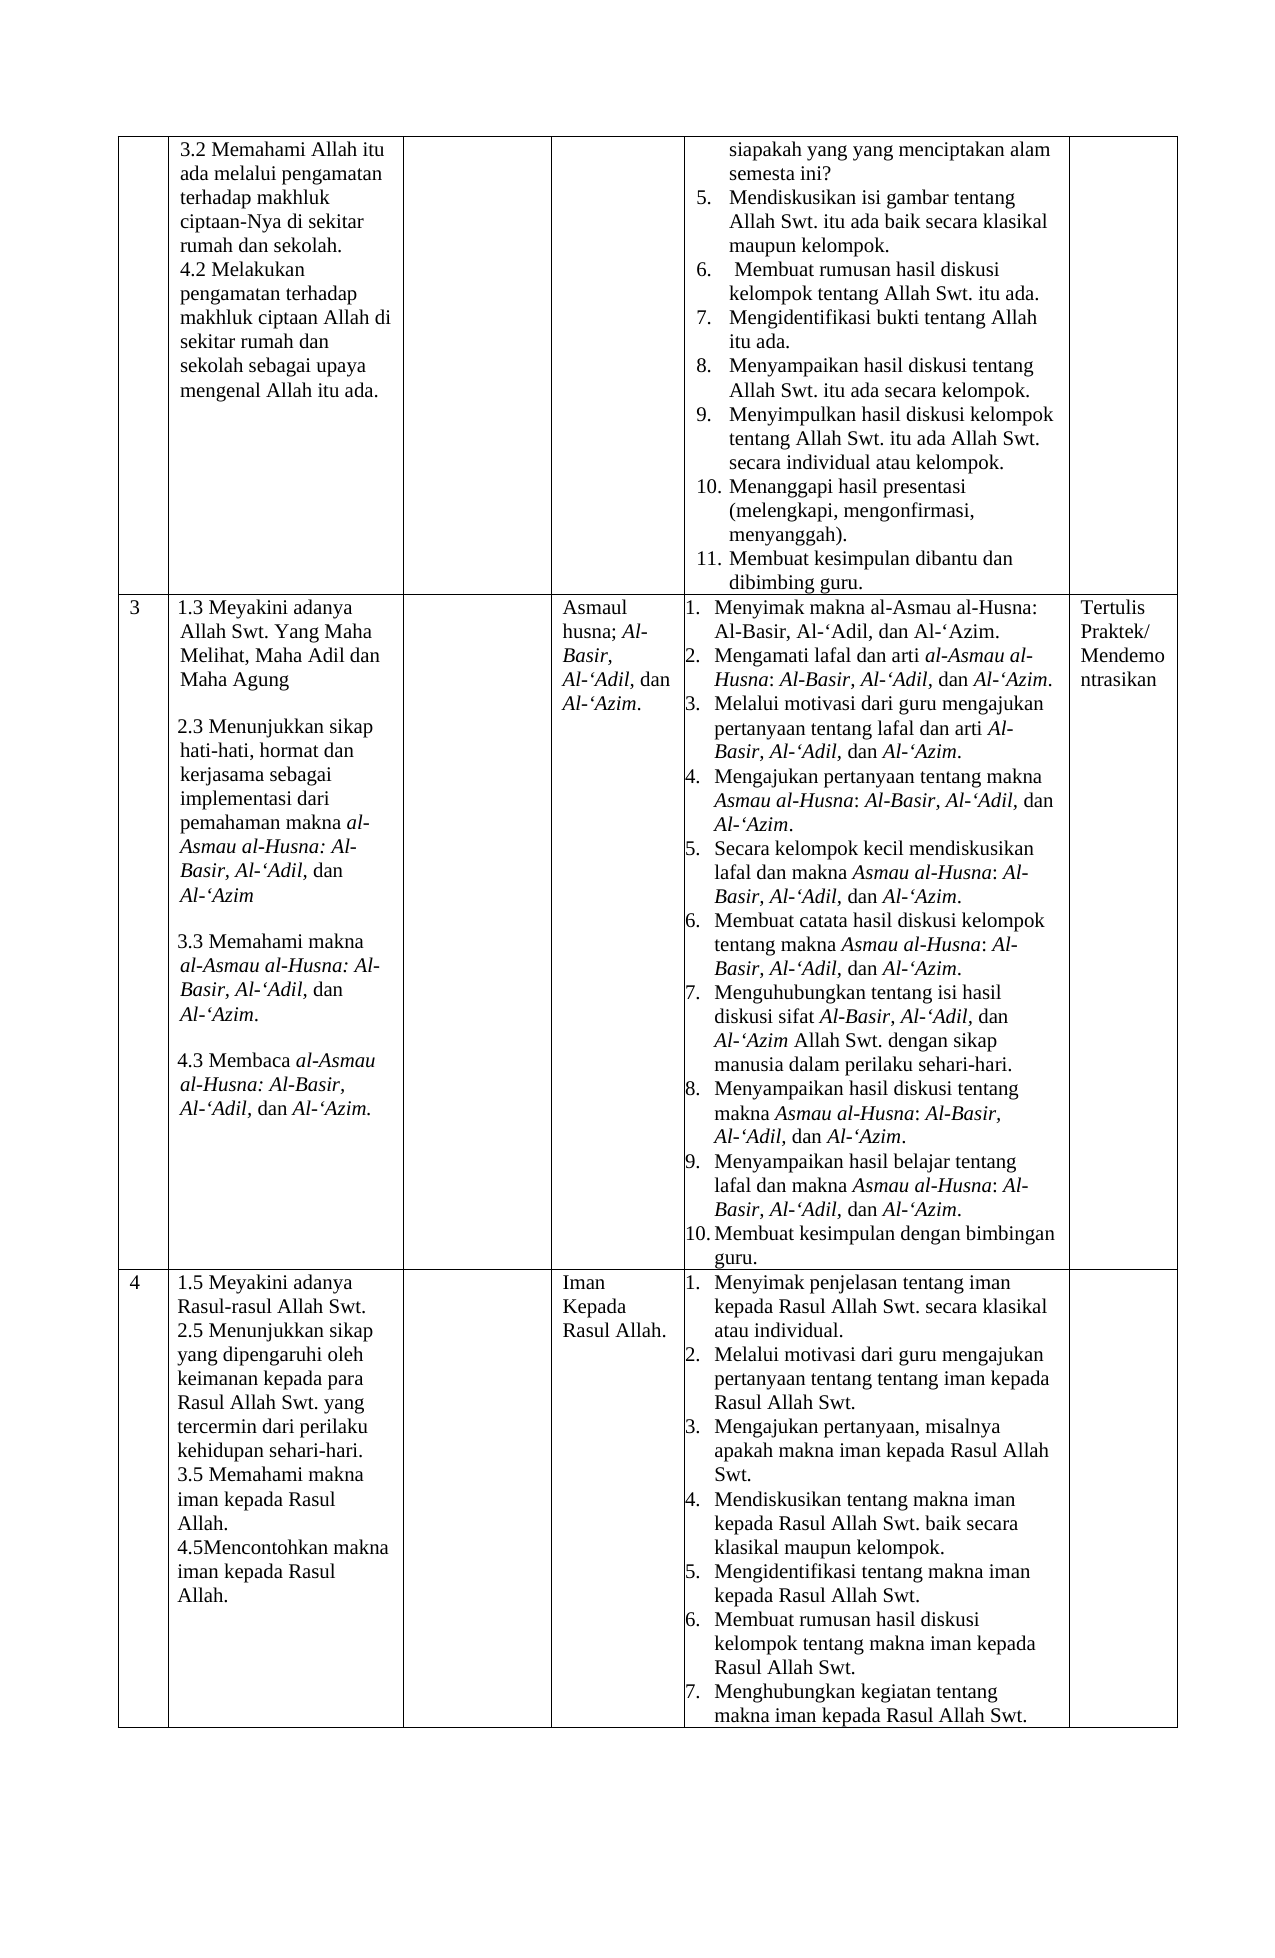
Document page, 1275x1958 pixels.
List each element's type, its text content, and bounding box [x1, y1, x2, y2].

table_cell [1070, 1270, 1177, 1727]
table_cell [404, 137, 551, 594]
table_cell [169, 137, 403, 594]
table_cell [404, 595, 551, 1269]
table_cell Tertulis Praktek/ Mendemontrasikan [1070, 595, 1177, 1269]
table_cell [169, 1270, 403, 1727]
table_cell 2 [119, 137, 168, 594]
table_cell Asmaul husna; Al-Basir, Al-‘Adil, dan Al-‘Azim. [552, 595, 684, 1269]
table_cell 3 [119, 595, 168, 1269]
table_cell Menyimak makna al-Asmau al-Husna: Al-Basir, Al-‘Adil, dan Al-‘Azim. Mengamati lafal dan arti al-Asmau al-Husna: Al-Basir, Al-‘Adil, dan Al-‘Azim. Melalui motivasi dari guru mengajukan pertanyaan tentang lafal dan arti Al-Basir, Al-‘Adil, dan Al-‘Azim. Mengajukan pertanyaan tentang makna Asmau al-Husna: Al-Basir, Al-‘Adil, dan Al-‘Azim. Secara kelompok kecil mendiskusikan lafal dan makna Asmau al-Husna: Al-Basir, Al-‘Adil, dan Al-‘Azim. Membuat catata hasil diskusi kelompok tentang makna Asmau al-Husna: Al-Basir, Al-‘Adil, dan Al-‘Azim. Menguhubungkan tentang isi hasil diskusi sifat Al-Basir, Al-‘Adil, dan Al-‘Azim Allah Swt. dengan sikap manusia dalam perilaku sehari-hari. Menyampaikan hasil diskusi tentang makna Asmau al-Husna: Al-Basir, Al-‘Adil, dan Al-‘Azim. Menyampaikan hasil belajar tentang lafal dan makna Asmau al-Husna: Al-Basir, Al-‘Adil, dan Al-‘Azim. Membuat kesimpulan dengan bimbingan guru. [685, 595, 1069, 1269]
table_cell 1.3 Meyakini adanya Allah Swt. Yang Maha Melihat, Maha Adil dan Maha Agung 2.3 Menunjukkan sikap hati-hati, hormat dan kerjasama sebagai implementasi dari pemahaman makna al-Asmau al-Husna: Al-Basir, Al-‘Adil, dan Al-‘Azim 3.3 Memahami makna al-Asmau al-Husna: Al-Basir, Al-‘Adil, dan Al-‘Azim. 4.3 Membaca al-Asmau al-Husna: Al-Basir, Al-‘Adil, dan Al-‘Azim. [169, 595, 403, 1269]
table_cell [1070, 137, 1177, 594]
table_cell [685, 137, 1069, 594]
table_cell 4 [119, 1270, 168, 1727]
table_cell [685, 1270, 1069, 1727]
table_cell [404, 1270, 551, 1727]
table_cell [552, 137, 684, 594]
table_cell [552, 1270, 684, 1727]
